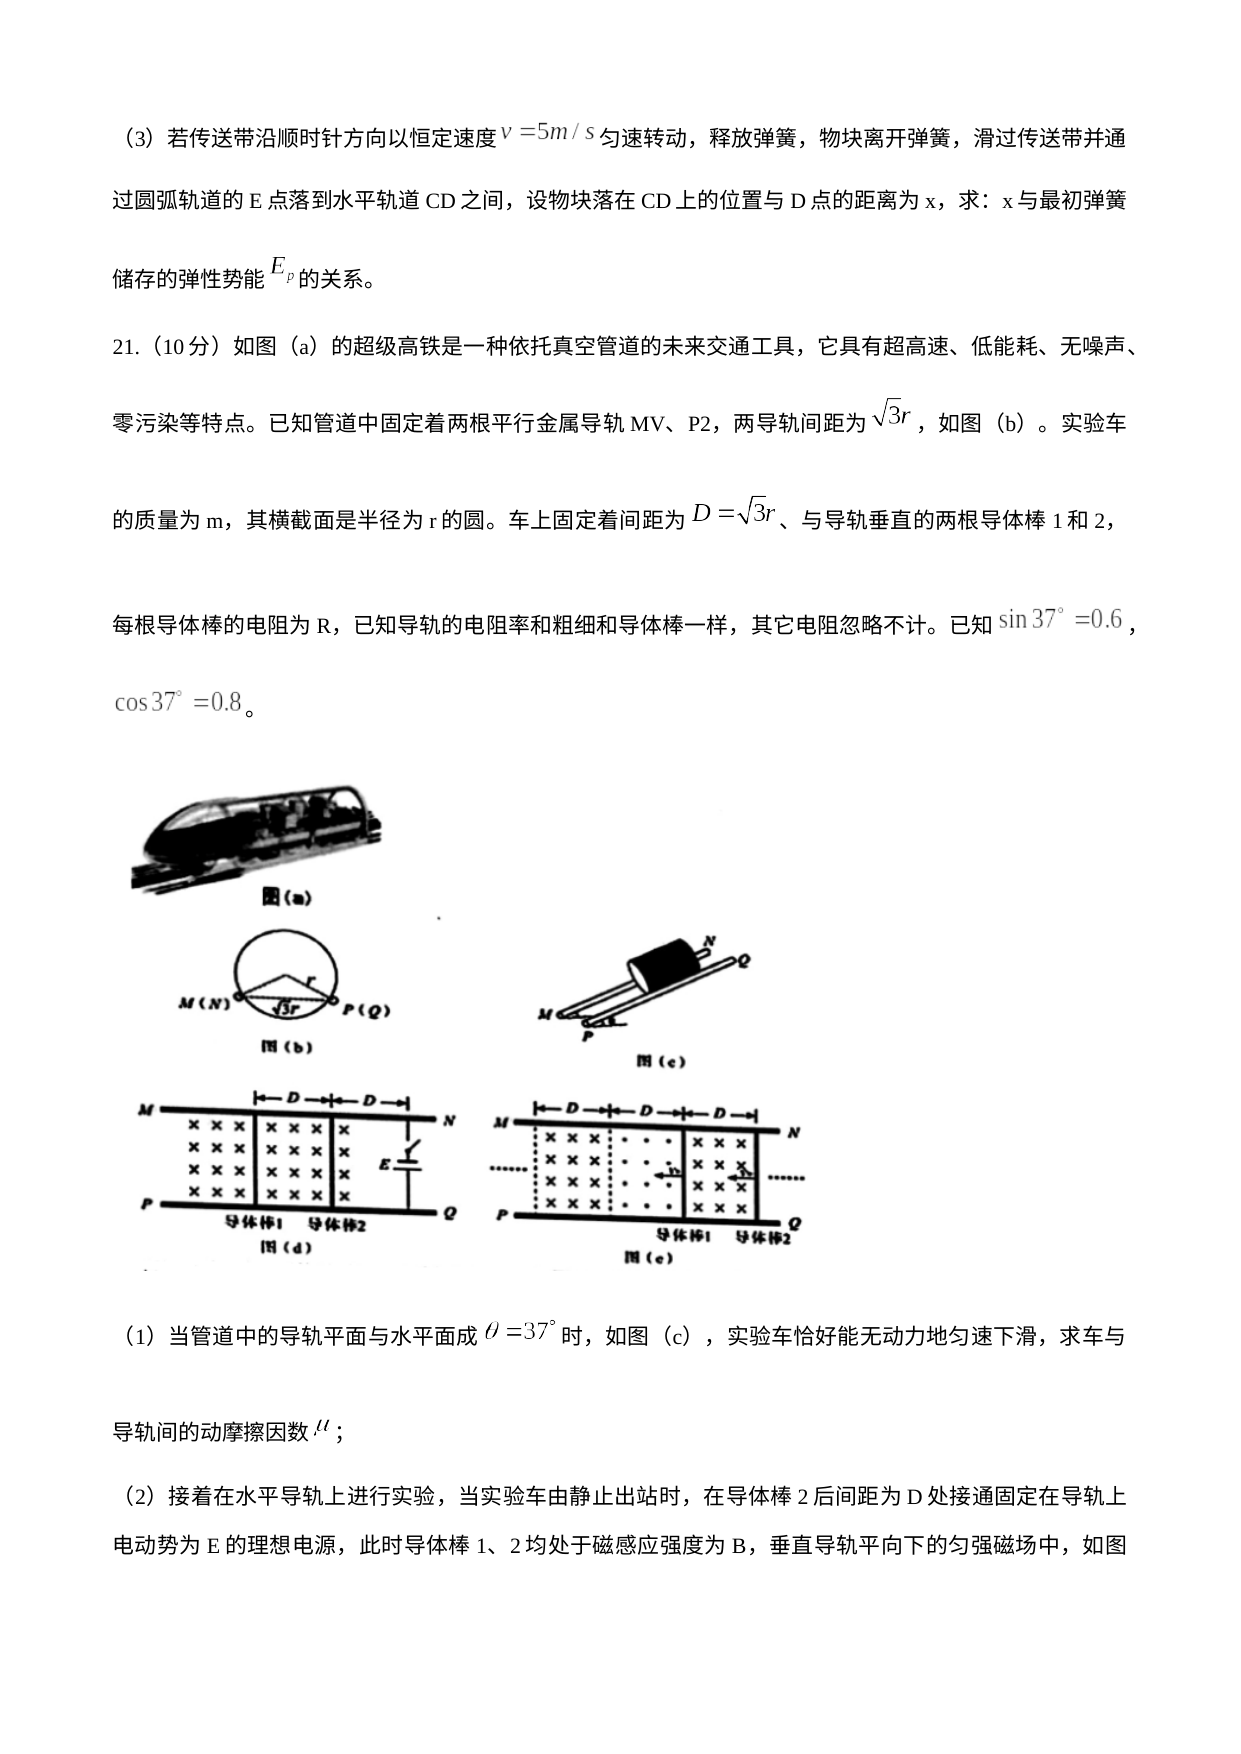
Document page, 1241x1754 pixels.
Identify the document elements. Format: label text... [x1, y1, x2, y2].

text （1）当管道中的导轨平面与水平面成时，如图（c），实验车恰好能无动力地匀速下滑，求车与导轨间的动摩擦因数； [112, 1301, 1128, 1463]
text 21.（10分）如图（a）的超级高铁是一种依托真空管道的未来交通工具，它具有超高速、低能耗、无噪声、零污染等特点。已知管道中固定着两根平行金属导轨MV、P2，两导轨间距为，如图（b）。实验车的质量为m，其横截面是半径为r的圆。车上固定着间距为、与导轨垂直的两根导体棒1和2，每根导体棒的电阻为R，已知导轨的电阻率和粗细和导体棒一样，其它电阻忽略不计。已知，。 [112, 329, 1128, 751]
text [112, 1479, 1128, 1560]
picture [112, 767, 832, 1271]
text （3）若传送带沿顺时针方向以恒定速度匀速转动，释放弹簧，物块离开弹簧，滑过传送带并通过圆弧轨道的E点落到水平轨道CD之间，设物块落在CD上的位置与D点的距离为x，求：x与最初弹簧储存的弹性势能的关系。 [112, 102, 1128, 313]
